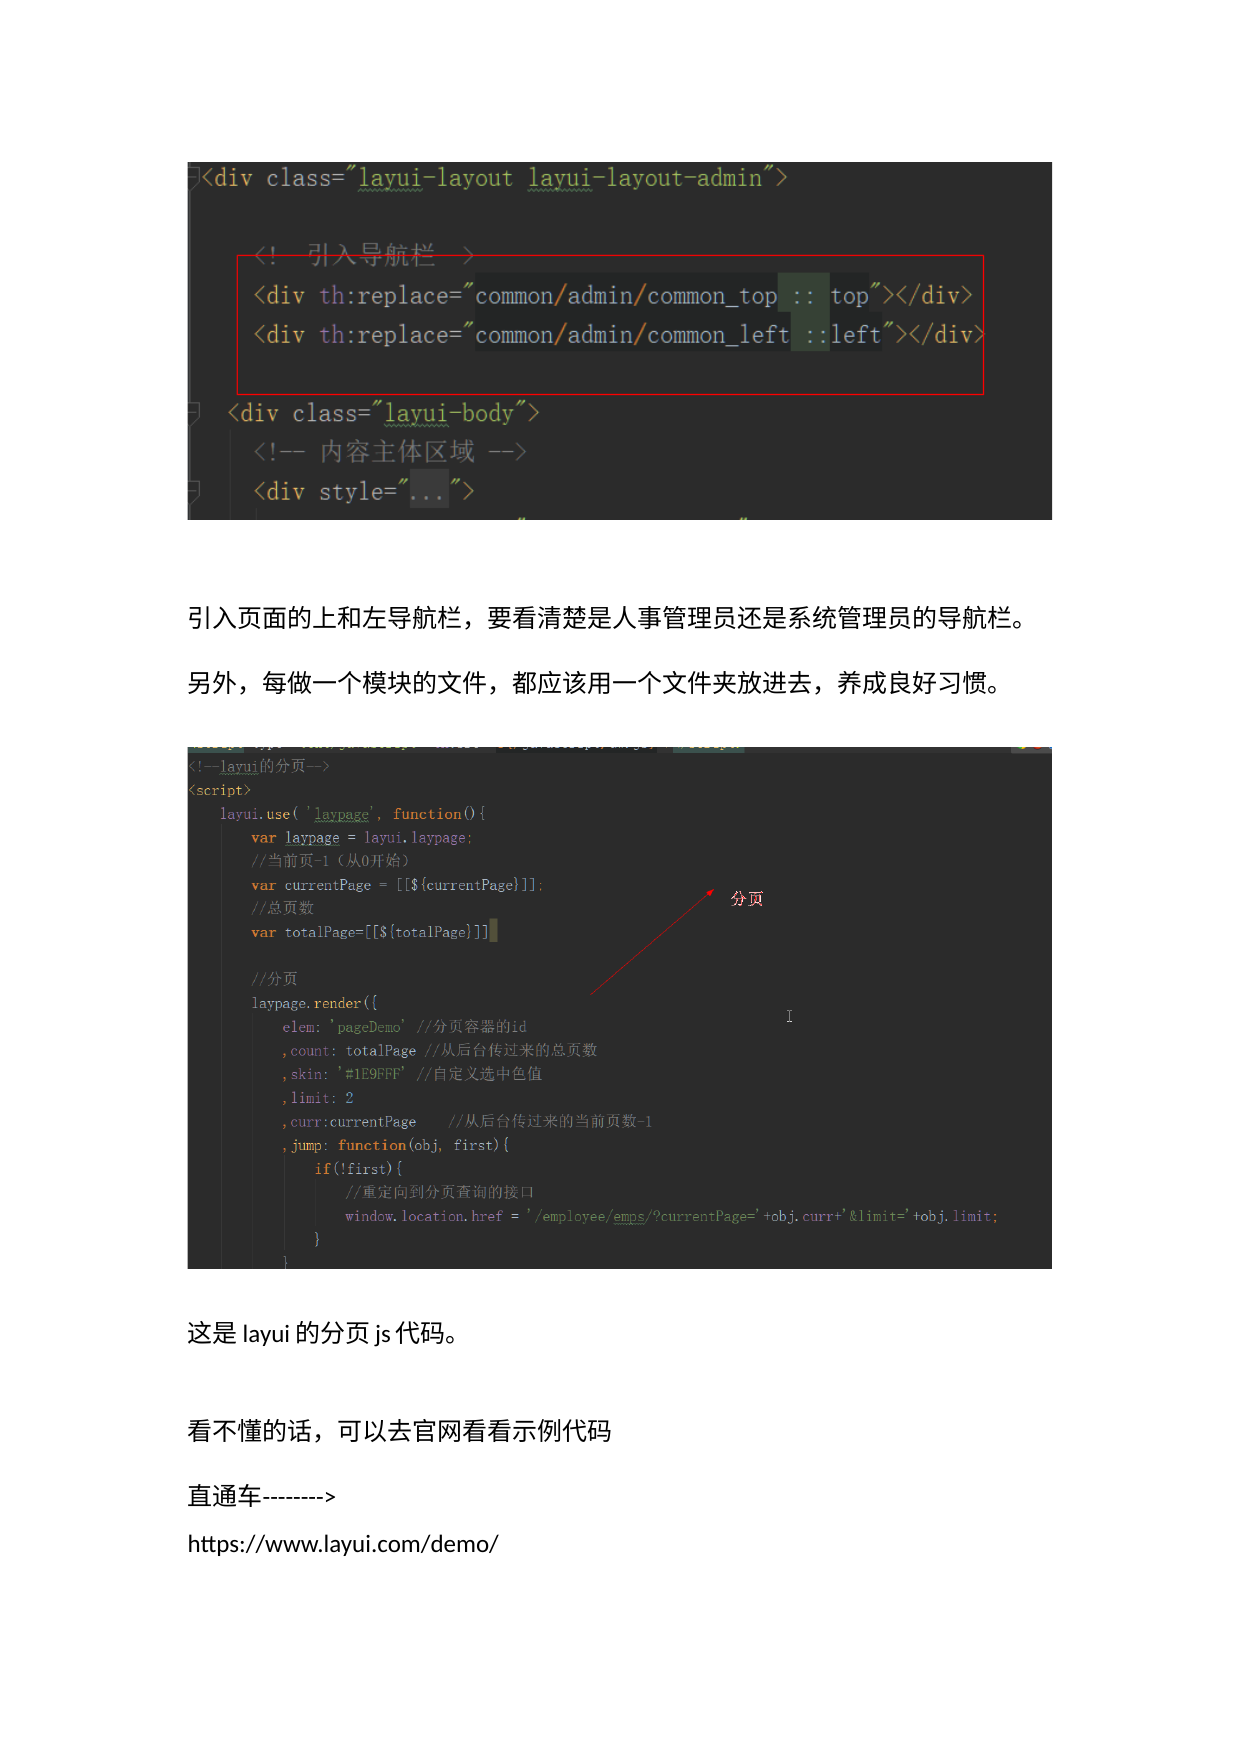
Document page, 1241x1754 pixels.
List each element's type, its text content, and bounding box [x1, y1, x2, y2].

list 直通车--------> [187, 1462, 1053, 1527]
list https://www.layui.com/demo/ [187, 1527, 1053, 1559]
list 另外，每做一个模块的文件，都应该用一个文件夹放进去，养成良好习惯。 [187, 649, 1053, 714]
list 引入页面的上和左导航栏，要看清楚是人事管理员还是系统管理员的导航栏。 [187, 584, 1053, 649]
picture [187, 162, 1053, 520]
list 这是layui的分页js代码。 [187, 1299, 1053, 1364]
picture [187, 747, 1052, 1269]
list 看不懂的话，可以去官网看看示例代码 [187, 1397, 1053, 1462]
